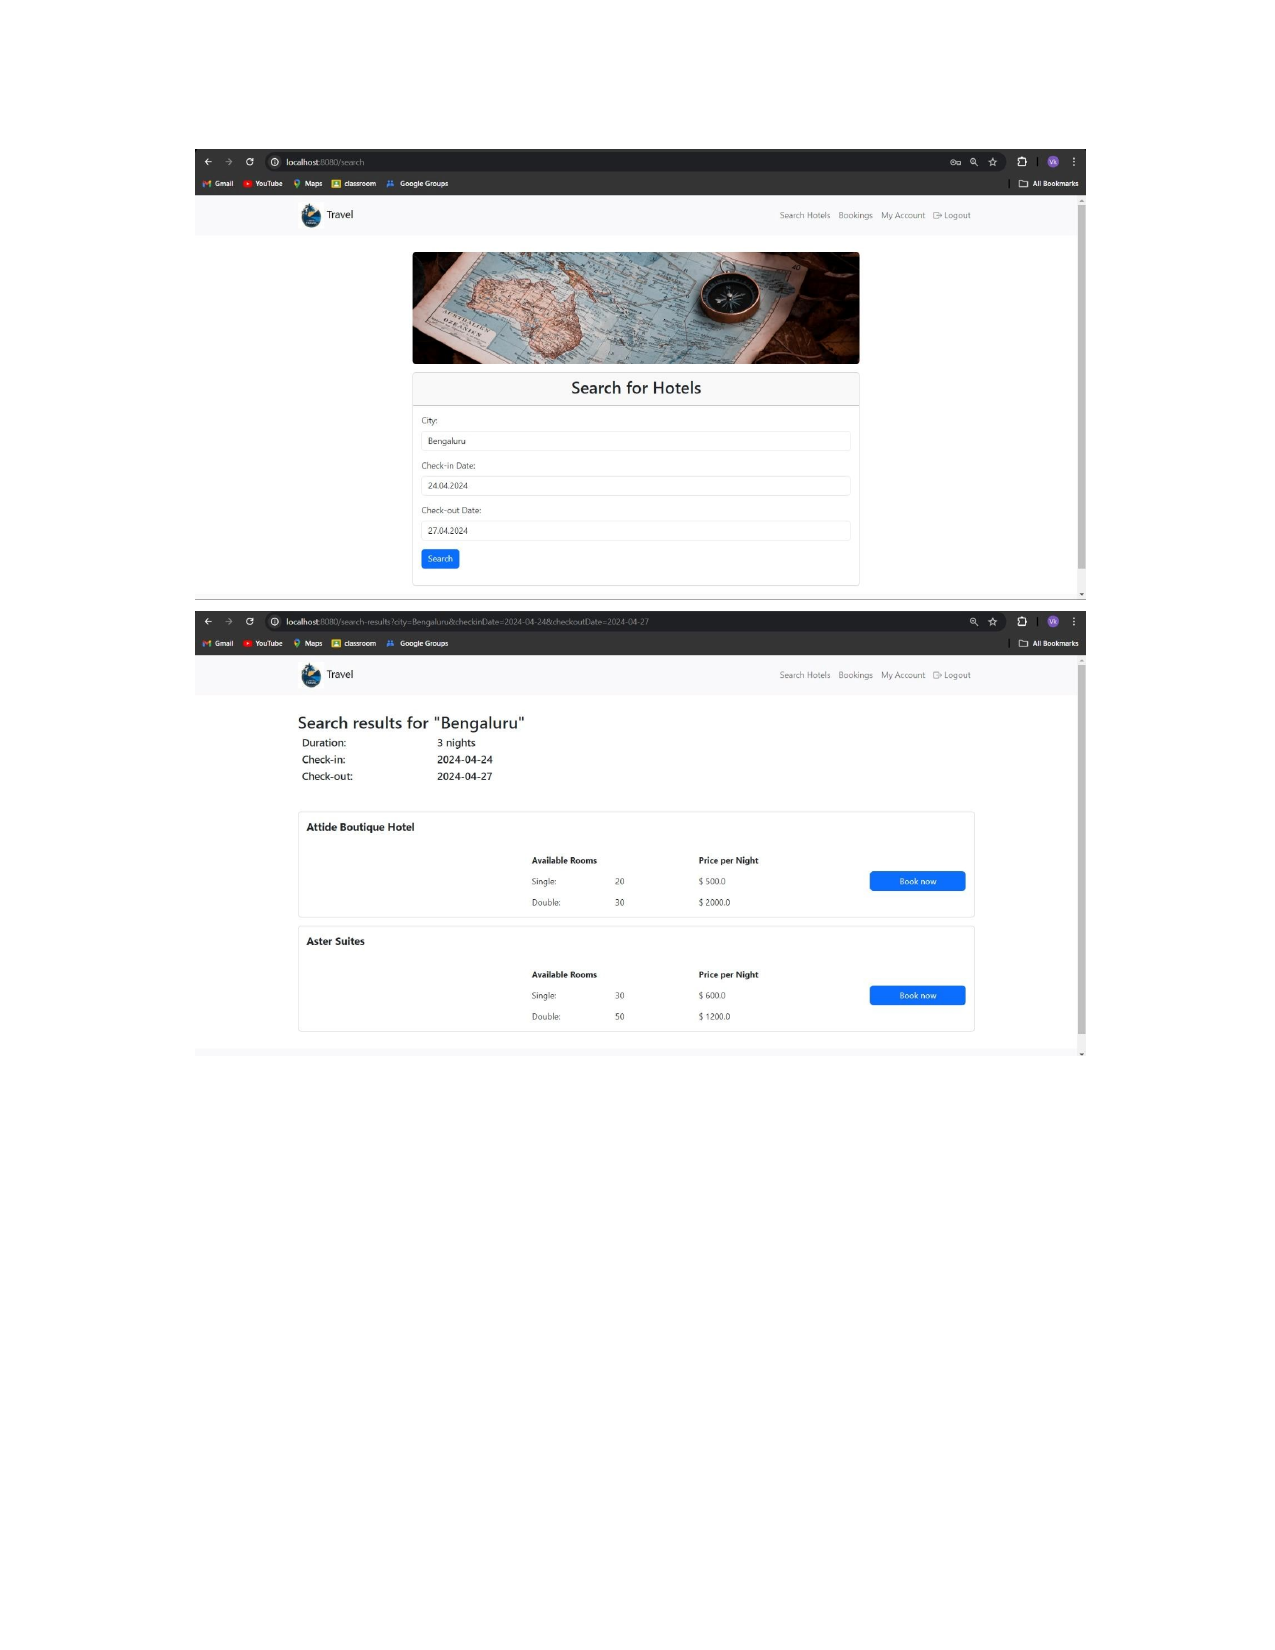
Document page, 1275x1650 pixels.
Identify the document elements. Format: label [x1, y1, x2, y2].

picture [195, 611, 1086, 1056]
picture [195, 149, 1086, 600]
